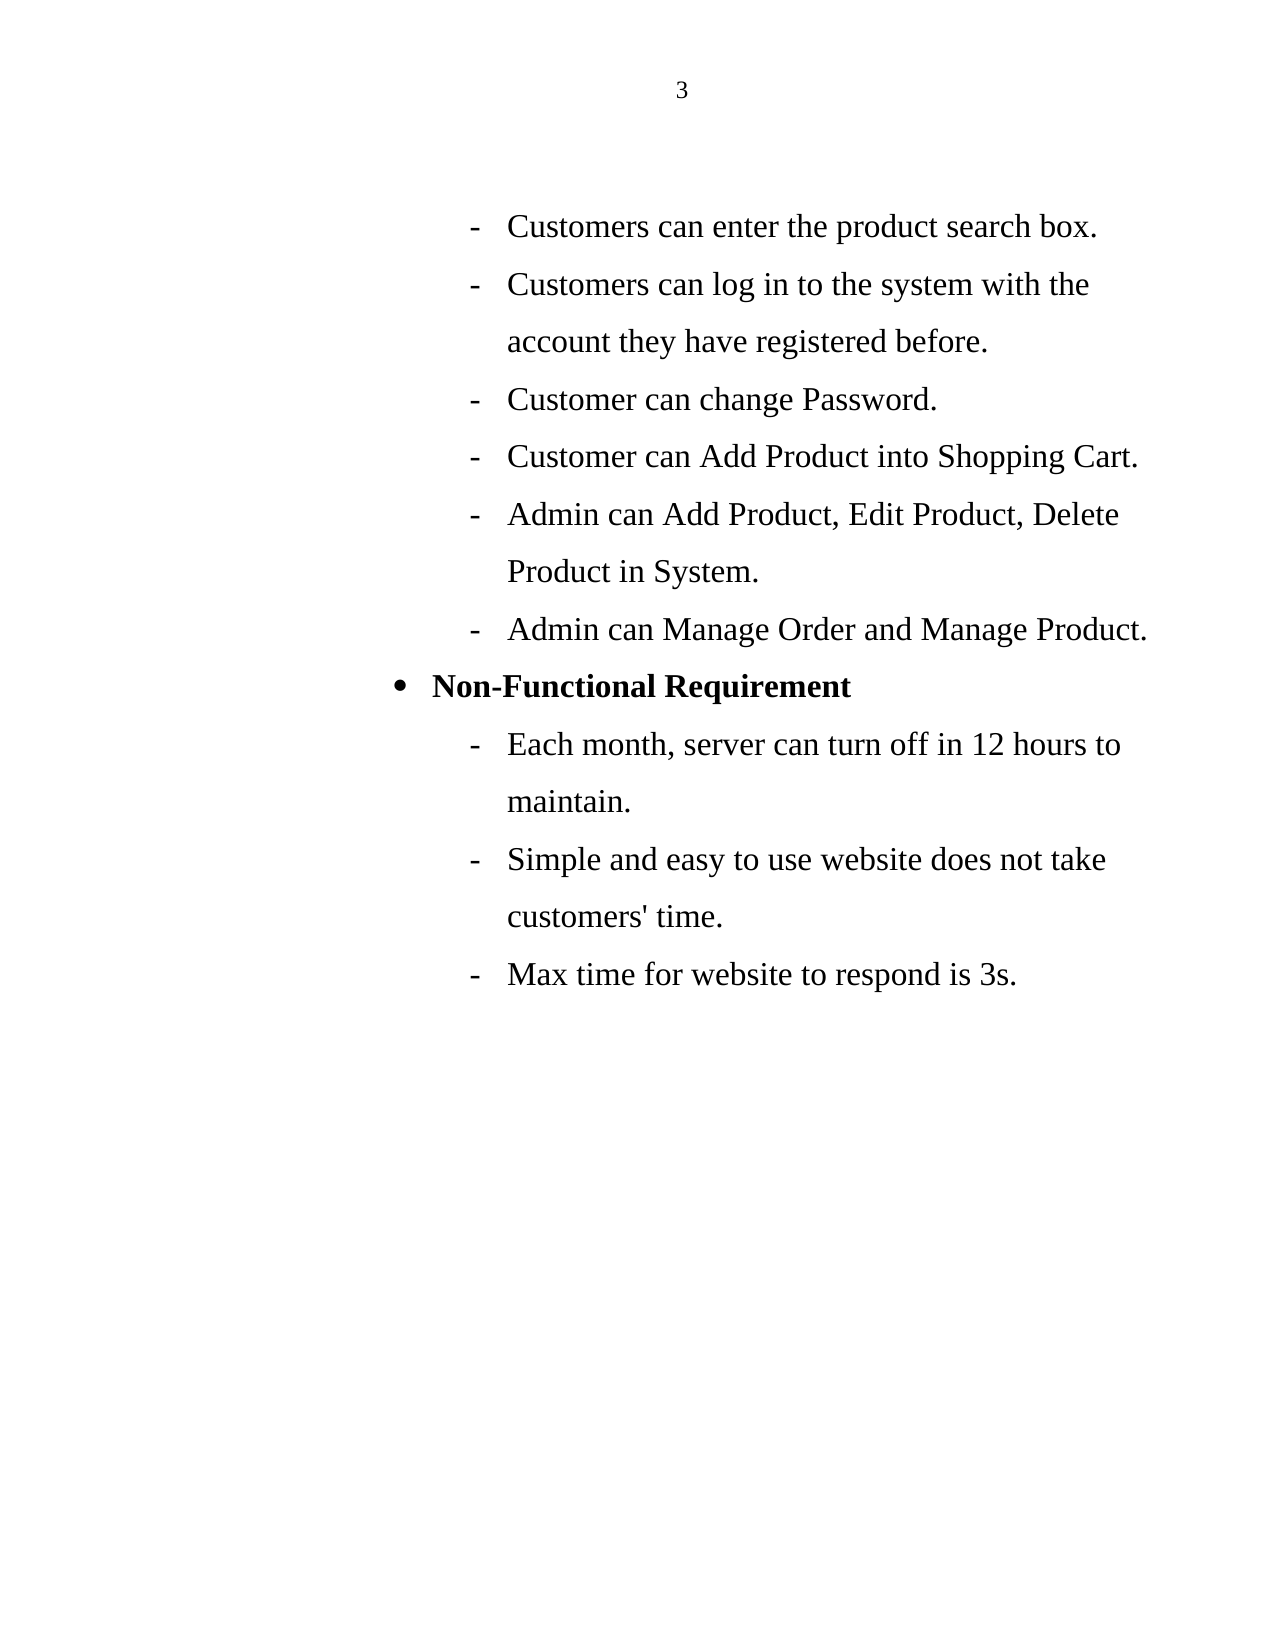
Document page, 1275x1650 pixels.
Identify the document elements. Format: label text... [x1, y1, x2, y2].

list Admin can Add Product, Edit Product, Delete Product in System. [469, 494, 1157, 590]
list Customers can log in to the system with the account they have registered before. [469, 264, 1157, 360]
list Customer can change Password. [469, 379, 1157, 418]
list Admin can Manage Order and Manage Product. [469, 609, 1157, 648]
list Simple and easy to use website does not take customers' time. [469, 839, 1157, 935]
list Customer can Add Product into Shopping Cart. [469, 437, 1157, 475]
list Non-Functional Requirement [394, 667, 1157, 705]
list Customers can enter the product search box. [469, 207, 1157, 245]
list Max time for website to respond is 3s. [469, 954, 1157, 993]
list Each month, server can turn off in 12 hours to maintain. [469, 724, 1157, 820]
